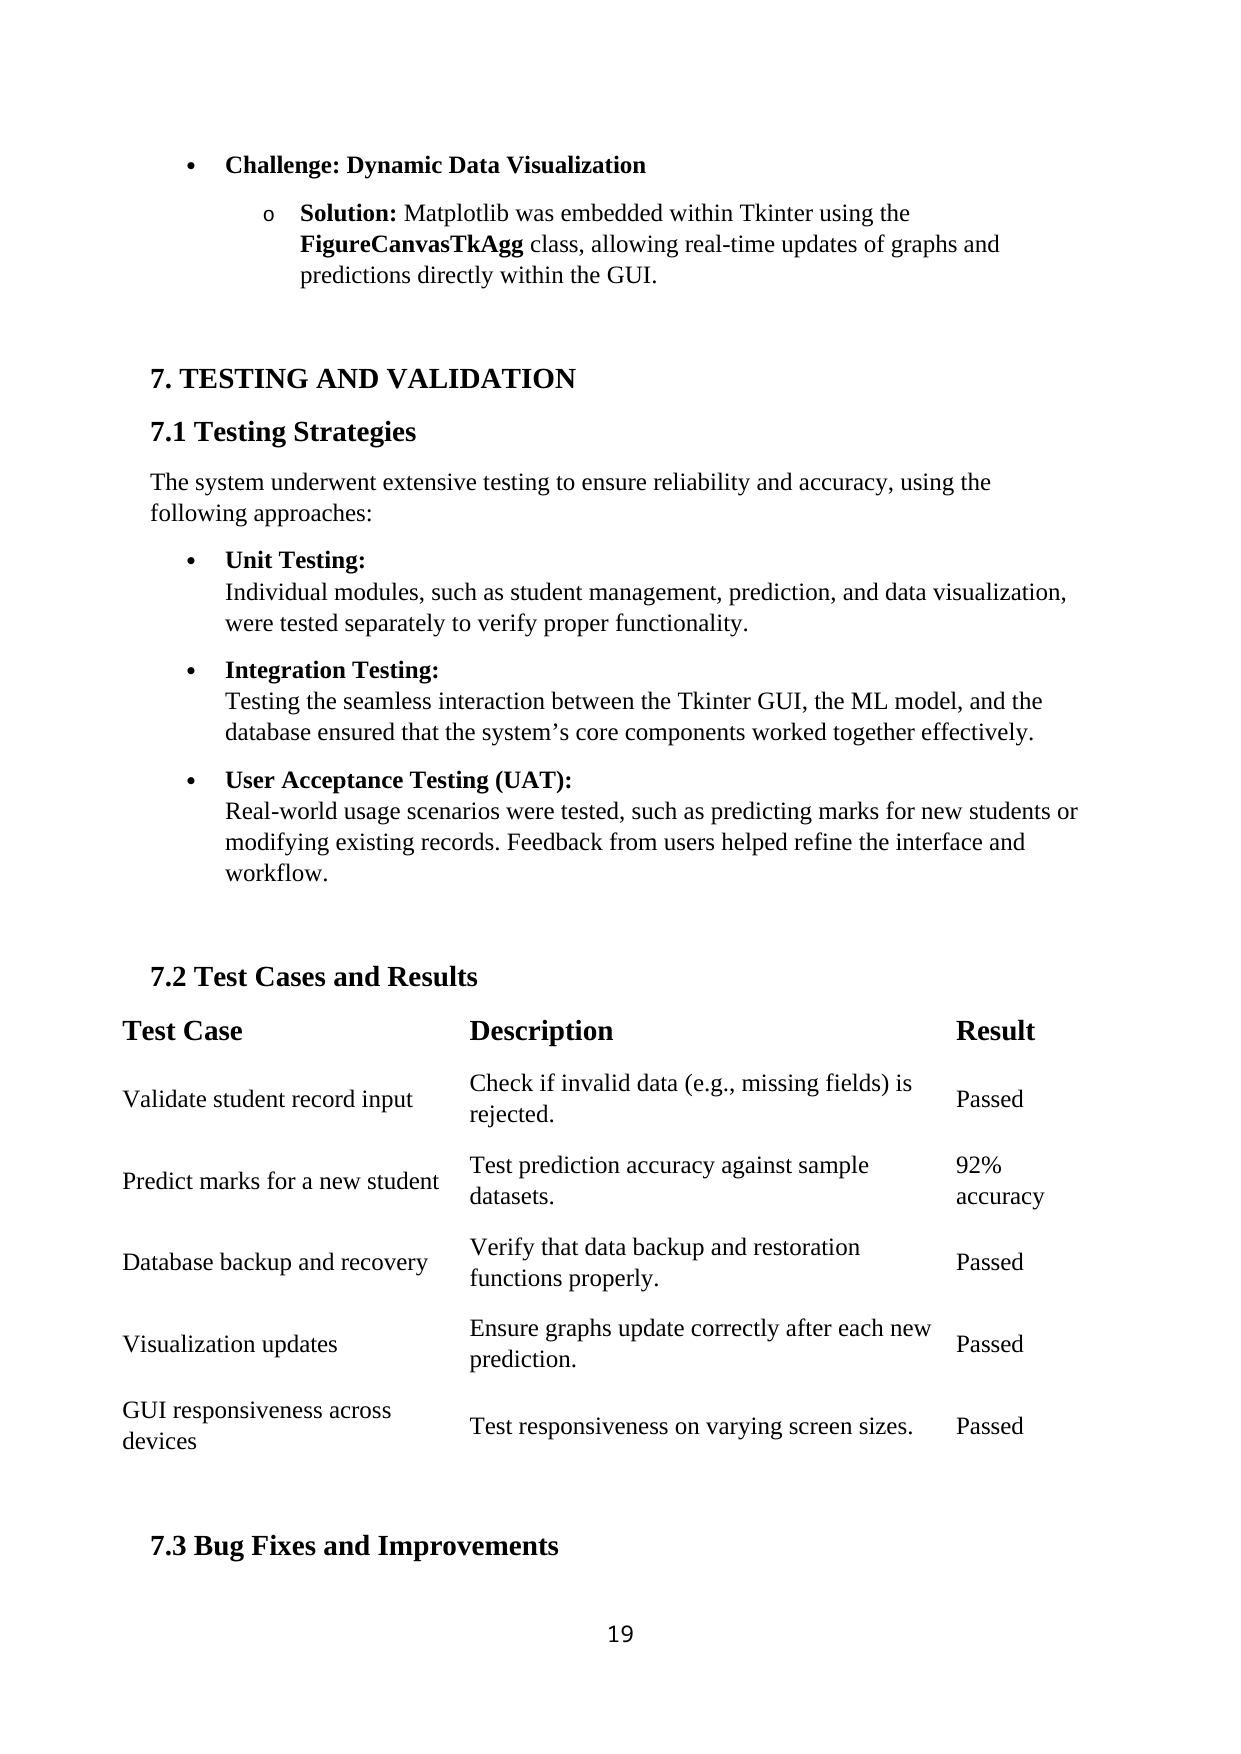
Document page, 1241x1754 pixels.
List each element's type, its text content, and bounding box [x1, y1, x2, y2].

table_cell GUI responsiveness across devices [120, 1394, 468, 1475]
table_cell Predict marks for a new student [120, 1149, 468, 1230]
table_header Test Case [120, 1012, 468, 1067]
table_cell 92% accuracy [954, 1149, 1090, 1230]
text 7.3 Bug Fixes and Improvements [150, 1528, 1090, 1562]
table_cell Test prediction accuracy against sample datasets. [468, 1149, 954, 1230]
table_cell Validate student record input [120, 1067, 468, 1149]
table_cell Passed [954, 1312, 1090, 1394]
list Unit Testing: Individual modules, such as student management, prediction, and data visualization, were tested separately to verify proper functionality. [187, 546, 1090, 636]
text 7.1 Testing Strategies [150, 414, 1090, 447]
table_cell Test responsiveness on varying screen sizes. [468, 1394, 954, 1475]
table_cell Verify that data backup and restoration functions properly. [468, 1230, 954, 1312]
text The system underwent extensive testing to ensure reliability and accuracy, using the following approaches: [150, 467, 1090, 527]
text 7. TESTING AND VALIDATION [150, 361, 1090, 395]
table_header Result [954, 1012, 1090, 1067]
text 7.2 Test Cases and Results [150, 959, 1090, 992]
table_cell Passed [954, 1230, 1090, 1312]
table_cell Database backup and recovery [120, 1230, 468, 1312]
table_header Description [468, 1012, 954, 1067]
list Integration Testing: Testing the seamless interaction between the Tkinter GUI, the ML model, and the database ensured that the system’s core components worked together effectively. [187, 655, 1090, 746]
table_cell Passed [954, 1394, 1090, 1475]
table_cell Visualization updates [120, 1312, 468, 1394]
list Solution: Matplotlib was embedded within Tkinter using the FigureCanvasTkAgg class, allowing real-time updates of graphs and predictions directly within the GUI. [262, 198, 1090, 289]
table_cell Passed [954, 1067, 1090, 1149]
table_cell Check if invalid data (e.g., missing fields) is rejected. [468, 1067, 954, 1149]
list Challenge: Dynamic Data Visualization [187, 150, 1090, 179]
table_cell Ensure graphs update correctly after each new prediction. [468, 1312, 954, 1394]
list User Acceptance Testing (UAT): Real-world usage scenarios were tested, such as predicting marks for new students or modifying existing records. Feedback from users helped refine the interface and workflow. [187, 765, 1090, 887]
